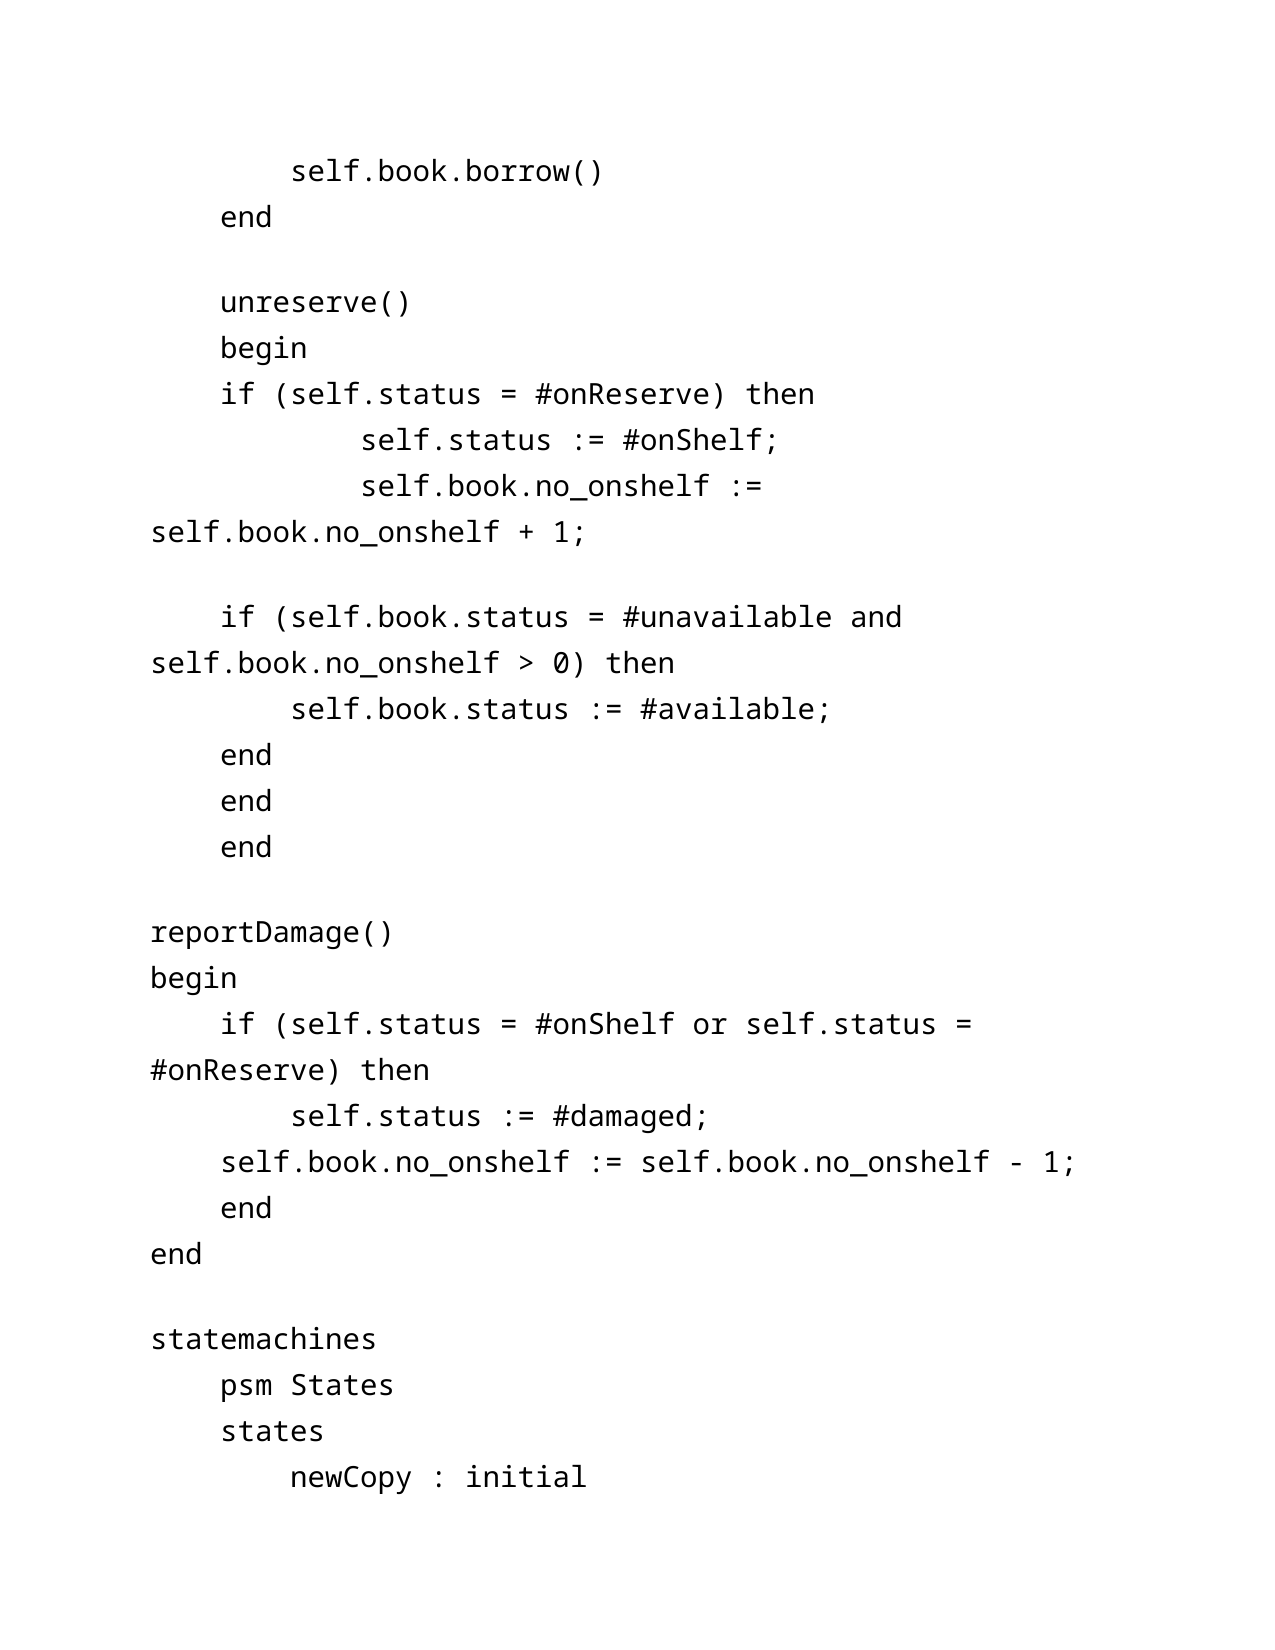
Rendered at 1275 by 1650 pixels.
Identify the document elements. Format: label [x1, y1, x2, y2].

text [150, 150, 1125, 1496]
